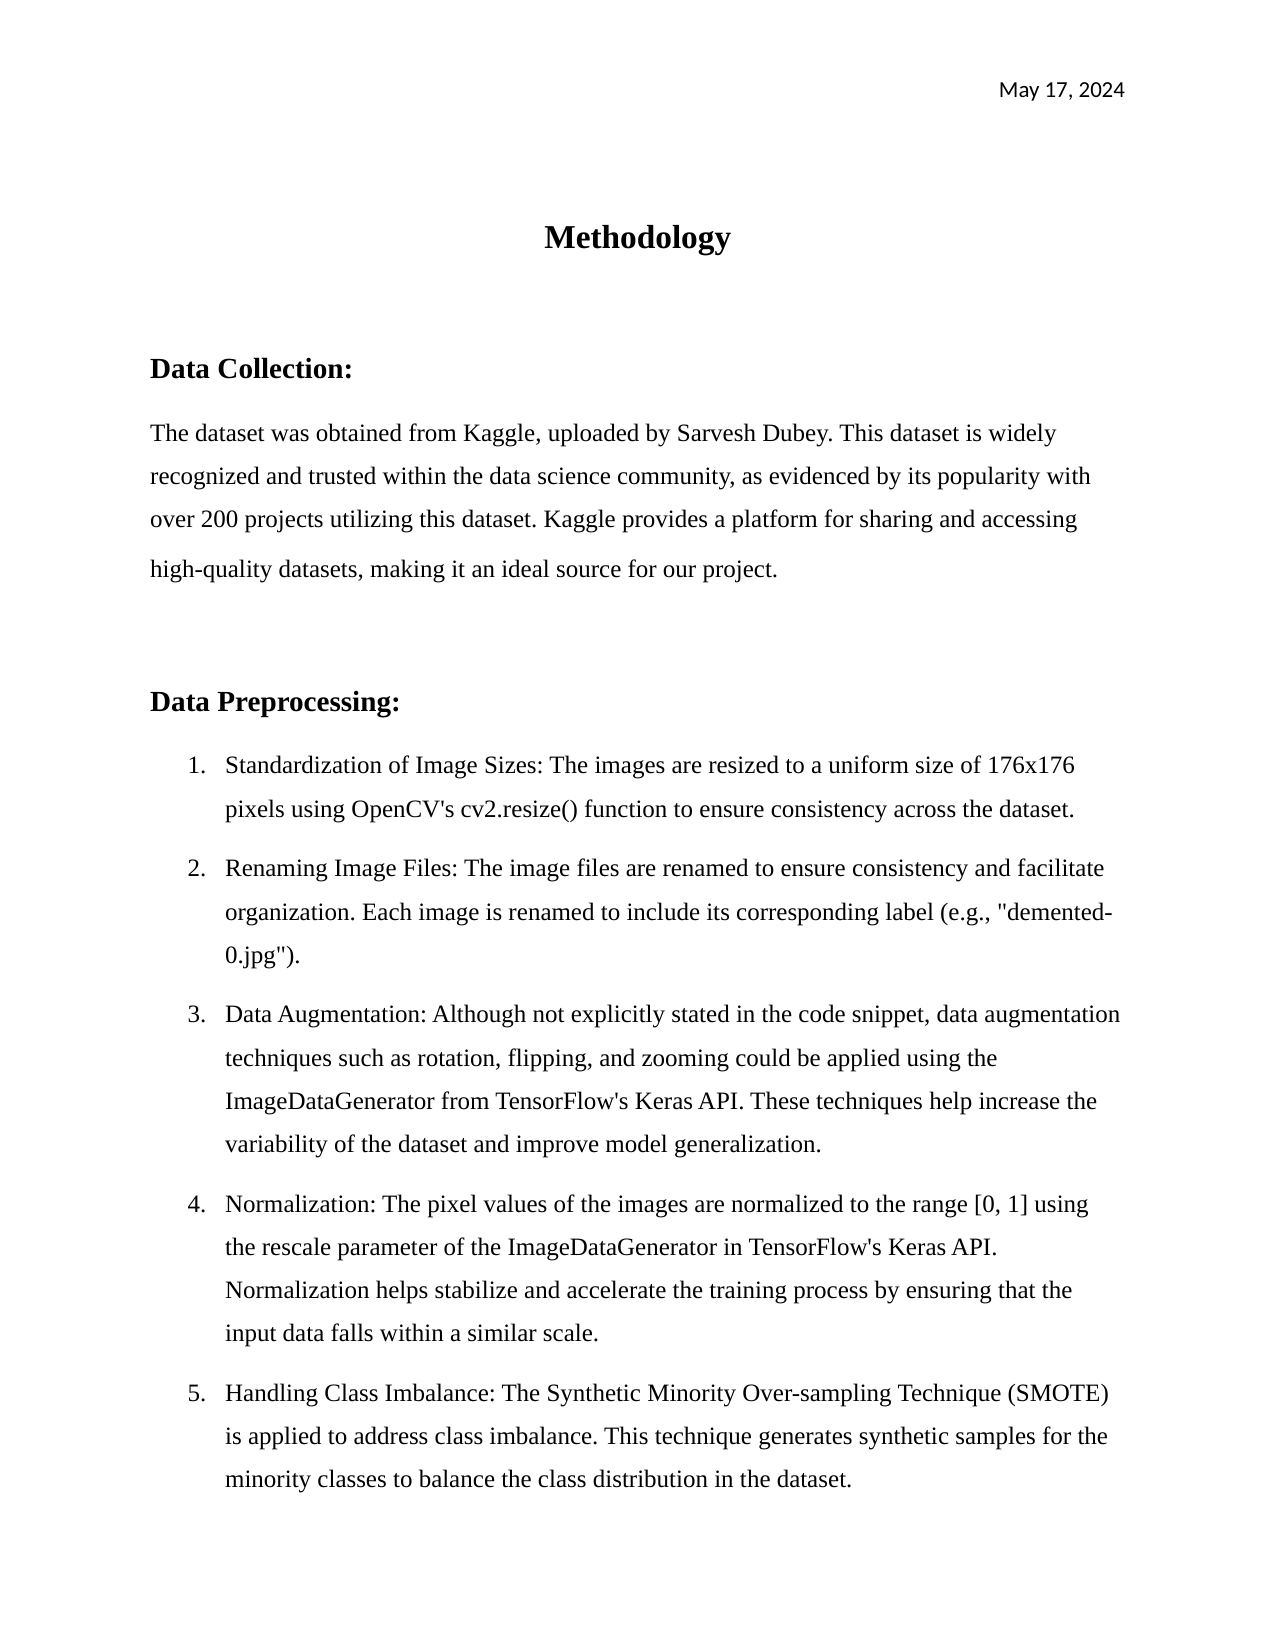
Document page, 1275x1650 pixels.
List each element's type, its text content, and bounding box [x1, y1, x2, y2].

list Normalization: The pixel values of the images are normalized to the range [0, 1] using the rescale parameter of the ImageDataGenerator in TensorFlow's Keras API. Normalization helps stabilize and accelerate the training process by ensuring that the input data falls within a similar scale. [187, 1189, 1125, 1347]
list Handling Class Imbalance: The Synthetic Minority Over-sampling Technique (SMOTE) is applied to address class imbalance. This technique generates synthetic samples for the minority classes to balance the class distribution in the dataset. [187, 1378, 1125, 1493]
text The dataset was obtained from Kaggle, uploaded by Sarvesh Dubey. This dataset is widely recognized and trusted within the data science community, as evidenced by its popularity with over 200 projects utilizing this dataset. Kaggle provides a platform for sharing and accessing high-quality datasets, making it an ideal source for our project. [150, 418, 1125, 583]
text Data Preprocessing: [150, 684, 1125, 717]
text Methodology [150, 217, 1125, 255]
list Renaming Image Files: The image files are renamed to ensure consistency and facilitate organization. Each image is renamed to include its corresponding label (e.g., "demented-0.jpg"). [187, 853, 1125, 968]
list Data Augmentation: Although not explicitly stated in the code snippet, data augmentation techniques such as rotation, flipping, and zooming could be applied using the ImageDataGenerator from TensorFlow's Keras API. These techniques help increase the variability of the dataset and improve model generalization. [187, 999, 1125, 1158]
list Standardization of Image Sizes: The images are resized to a uniform size of 176x176 pixels using OpenCV's cv2.resize() function to ensure consistency across the dataset. [187, 751, 1125, 822]
text Data Collection: [150, 351, 1125, 384]
